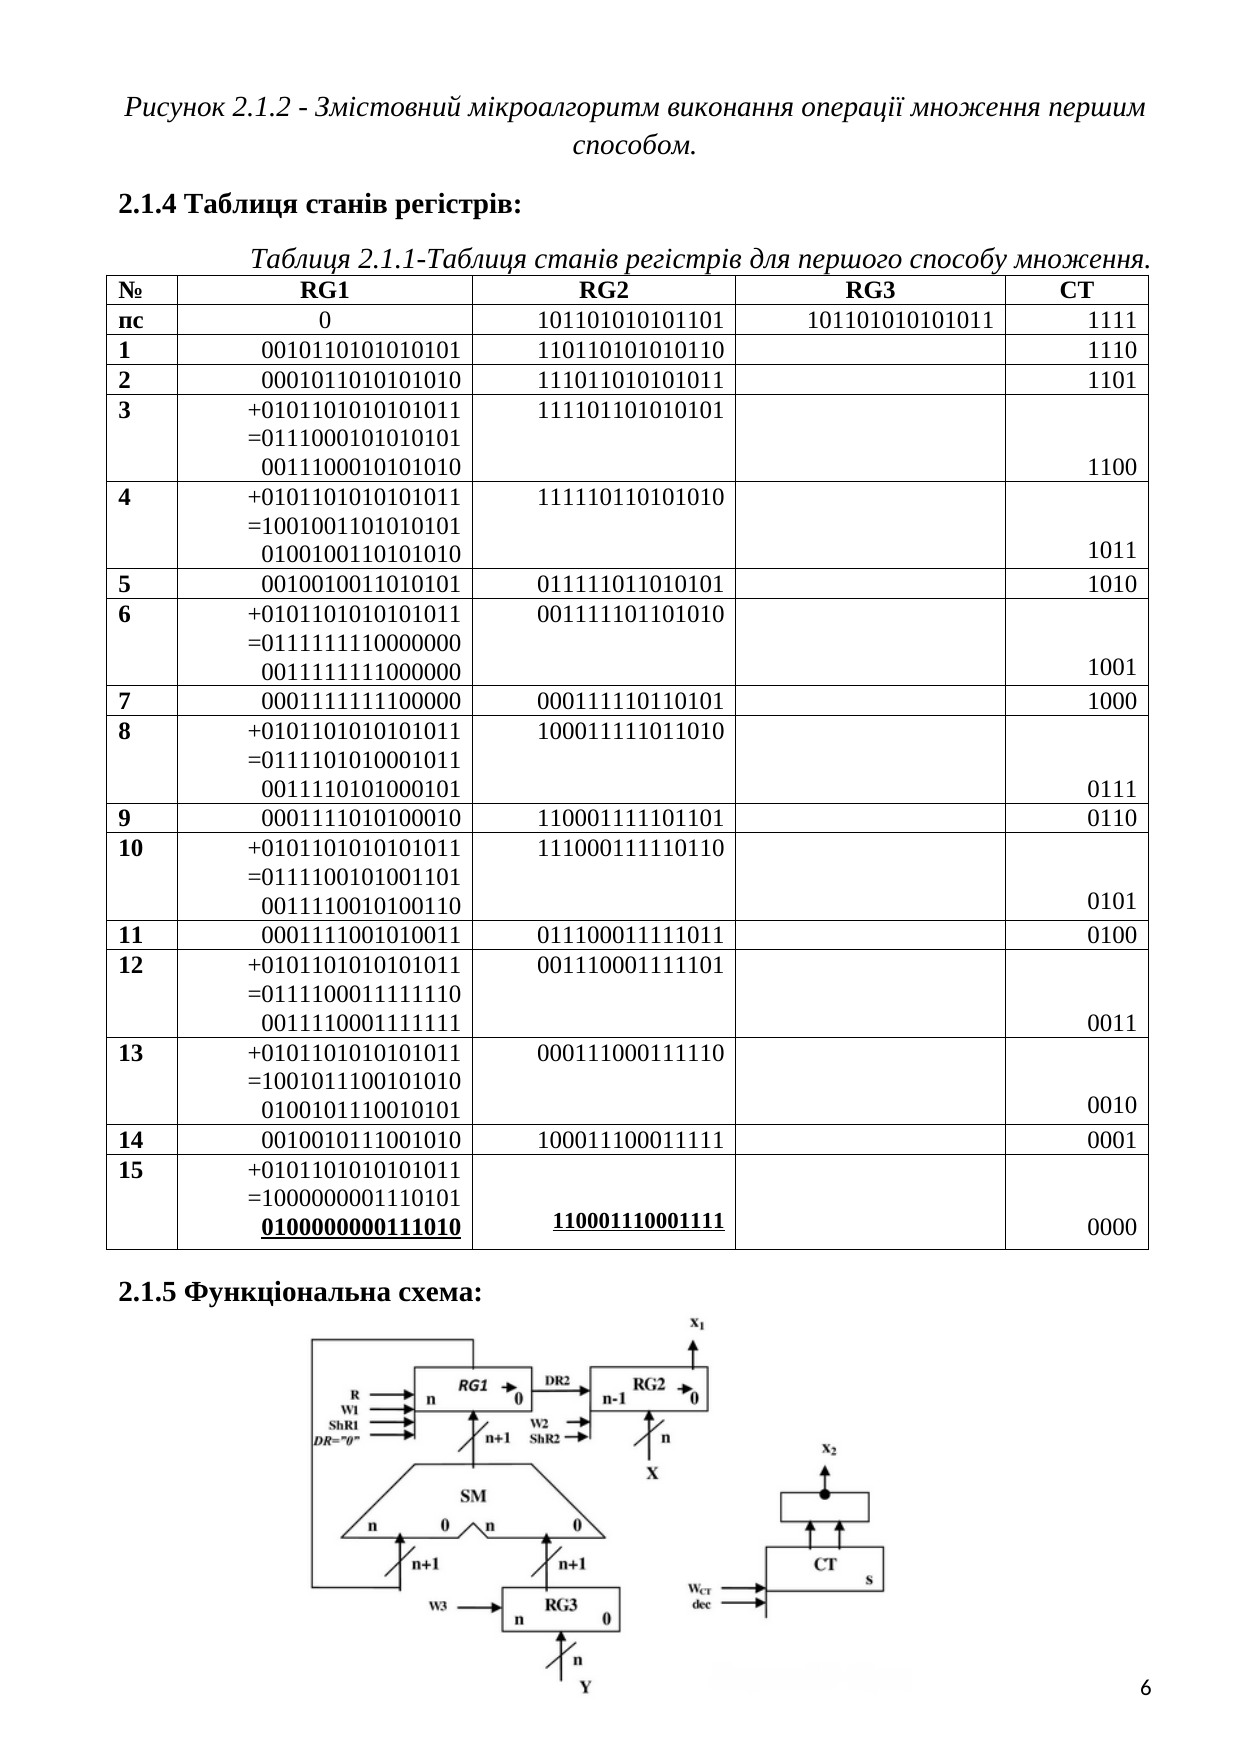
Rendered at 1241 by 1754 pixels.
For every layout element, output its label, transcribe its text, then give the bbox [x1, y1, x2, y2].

table_cell 0000 [1006, 1155, 1148, 1249]
table_cell 0111 [1006, 716, 1148, 802]
table_cell 0001111010100010 [178, 804, 472, 832]
table_cell 0001111001010011 [178, 921, 472, 949]
table_cell 15 [107, 1155, 177, 1249]
table_cell 1100 [1006, 395, 1148, 481]
table_header № [107, 276, 177, 304]
table_cell +0101101010101011 =0111101010001011 0011110101000101 [178, 716, 472, 802]
table_header RG3 [736, 276, 1005, 304]
text Таблиця 2.1.1-Таблиця станів регістрів для першого способу множення. [118, 241, 1152, 274]
table_cell 4 [107, 482, 177, 568]
table_cell 1010 [1006, 569, 1148, 598]
table_cell 0110 [1006, 804, 1148, 832]
table_cell [736, 716, 1005, 802]
table_cell 0010010011010101 [178, 569, 472, 598]
table_cell +0101101010101011 =0111100101001101 0011110010100110 [178, 833, 472, 919]
table_cell [736, 1125, 1005, 1154]
table_cell +0101101010101011 =0111000101010101 0011100010101010 [178, 395, 472, 481]
table_cell 1011 [1006, 482, 1148, 568]
table_cell +0101101010101011 =0111111110000000 0011111111000000 [178, 599, 472, 685]
text 2.1.4 Таблиця станів регістрів: [118, 187, 1152, 220]
table_cell 1101 [1006, 365, 1148, 394]
table_cell [736, 569, 1005, 598]
table_cell 1110 [1006, 335, 1148, 364]
table_cell 101101010101011 [736, 305, 1005, 334]
table_cell 111000111110110 [473, 833, 735, 919]
table_cell 0010110101010101 [178, 335, 472, 364]
table_cell 0100 [1006, 921, 1148, 949]
table_header RG2 [473, 276, 735, 304]
table_cell 100011100011111 [473, 1125, 735, 1154]
table_cell 2 [107, 365, 177, 394]
table_cell [736, 921, 1005, 949]
table_cell +0101101010101011 =1000000001110101 0100000000111010 [178, 1155, 472, 1249]
table_cell 1 [107, 335, 177, 364]
table_cell 1111 [1006, 305, 1148, 334]
table_cell 110001111101101 [473, 804, 735, 832]
table_cell 000111000111110 [473, 1038, 735, 1124]
table_cell 5 [107, 569, 177, 598]
table_cell 8 [107, 716, 177, 802]
table_cell [736, 833, 1005, 919]
table_cell 11 [107, 921, 177, 949]
text Рисунок 2.1.2 - Змістовний мікроалгоритм виконання операції множення першим способом. [118, 89, 1152, 161]
table_cell 0011 [1006, 950, 1148, 1037]
table_cell [736, 950, 1005, 1037]
table_cell 111110110101010 [473, 482, 735, 568]
table_cell [736, 482, 1005, 568]
table_cell 0 [178, 305, 472, 334]
table_cell 3 [107, 395, 177, 481]
table_cell [736, 395, 1005, 481]
table_header CT [1006, 276, 1148, 304]
table_cell 0101 [1006, 833, 1148, 919]
table_cell пс [107, 305, 177, 334]
table_cell 13 [107, 1038, 177, 1124]
table_cell 110001110001111 [473, 1155, 735, 1249]
table_cell +0101101010101011 =0111100011111110 0011110001111111 [178, 950, 472, 1037]
table_cell 0001 [1006, 1125, 1148, 1154]
table_header RG1 [178, 276, 472, 304]
table_cell 001110001111101 [473, 950, 735, 1037]
table_cell [736, 335, 1005, 364]
table_cell 001111101101010 [473, 599, 735, 685]
table_cell 011100011111011 [473, 921, 735, 949]
table_cell 0001011010101010 [178, 365, 472, 394]
table_cell 110110101010110 [473, 335, 735, 364]
table_cell 9 [107, 804, 177, 832]
table_cell 101101010101101 [473, 305, 735, 334]
table_cell [736, 1038, 1005, 1124]
table_cell 14 [107, 1125, 177, 1154]
table_cell 0010010111001010 [178, 1125, 472, 1154]
table_cell 1001 [1006, 599, 1148, 685]
table_cell 7 [107, 686, 177, 715]
table_cell 111101101010101 [473, 395, 735, 481]
table_cell 111011010101011 [473, 365, 735, 394]
table_cell +0101101010101011 =1001001101010101 0100100110101010 [178, 482, 472, 568]
table_cell [736, 365, 1005, 394]
table_cell 1000 [1006, 686, 1148, 715]
table_cell 10 [107, 833, 177, 919]
table_cell [736, 1155, 1005, 1249]
table_cell 0010 [1006, 1038, 1148, 1124]
table_cell 6 [107, 599, 177, 685]
table_cell 000111110110101 [473, 686, 735, 715]
table_cell [736, 599, 1005, 685]
table_cell 100011111011010 [473, 716, 735, 802]
table_cell +0101101010101011 =1001011100101010 0100101110010101 [178, 1038, 472, 1124]
table_cell 0001111111100000 [178, 686, 472, 715]
table_cell 12 [107, 950, 177, 1037]
table_cell [736, 686, 1005, 715]
table_cell 011111011010101 [473, 569, 735, 598]
table_cell [736, 804, 1005, 832]
text 2.1.5 Функціональна схема: [118, 1274, 1152, 1307]
